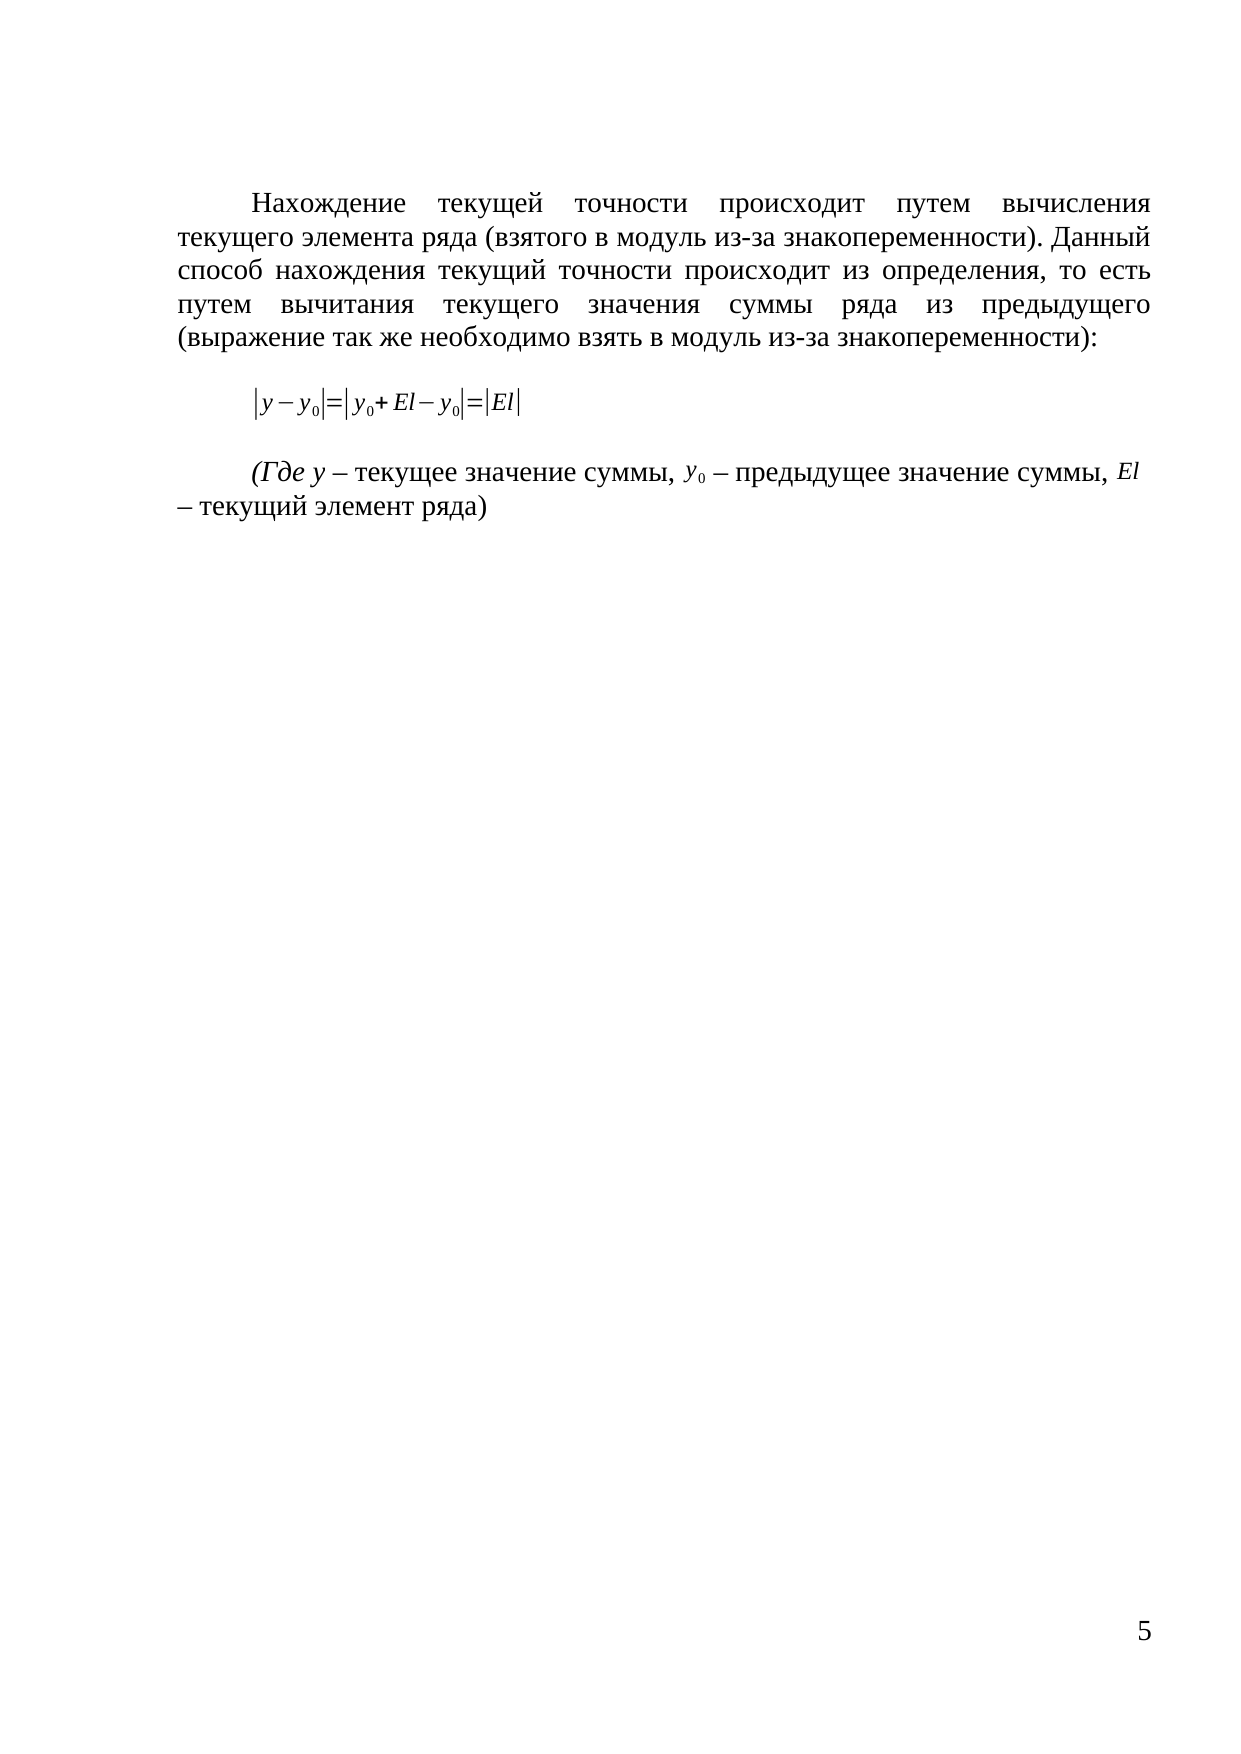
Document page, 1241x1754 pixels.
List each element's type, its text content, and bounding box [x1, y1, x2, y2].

text (Где y – текущее значение суммы, – предыдущее значение суммы, – текущий элемент ряда) [177, 454, 1152, 522]
text Нахождение текущей точности происходит путем вычисления текущего элемента ряда (взятого в модуль из-за знакопеременности). Данный способ нахождения текущий точности происходит из определения, то есть путем вычитания текущего значения суммы ряда из предыдущего (выражение так же необходимо взять в модуль из-за знакопеременности): [177, 185, 1152, 353]
